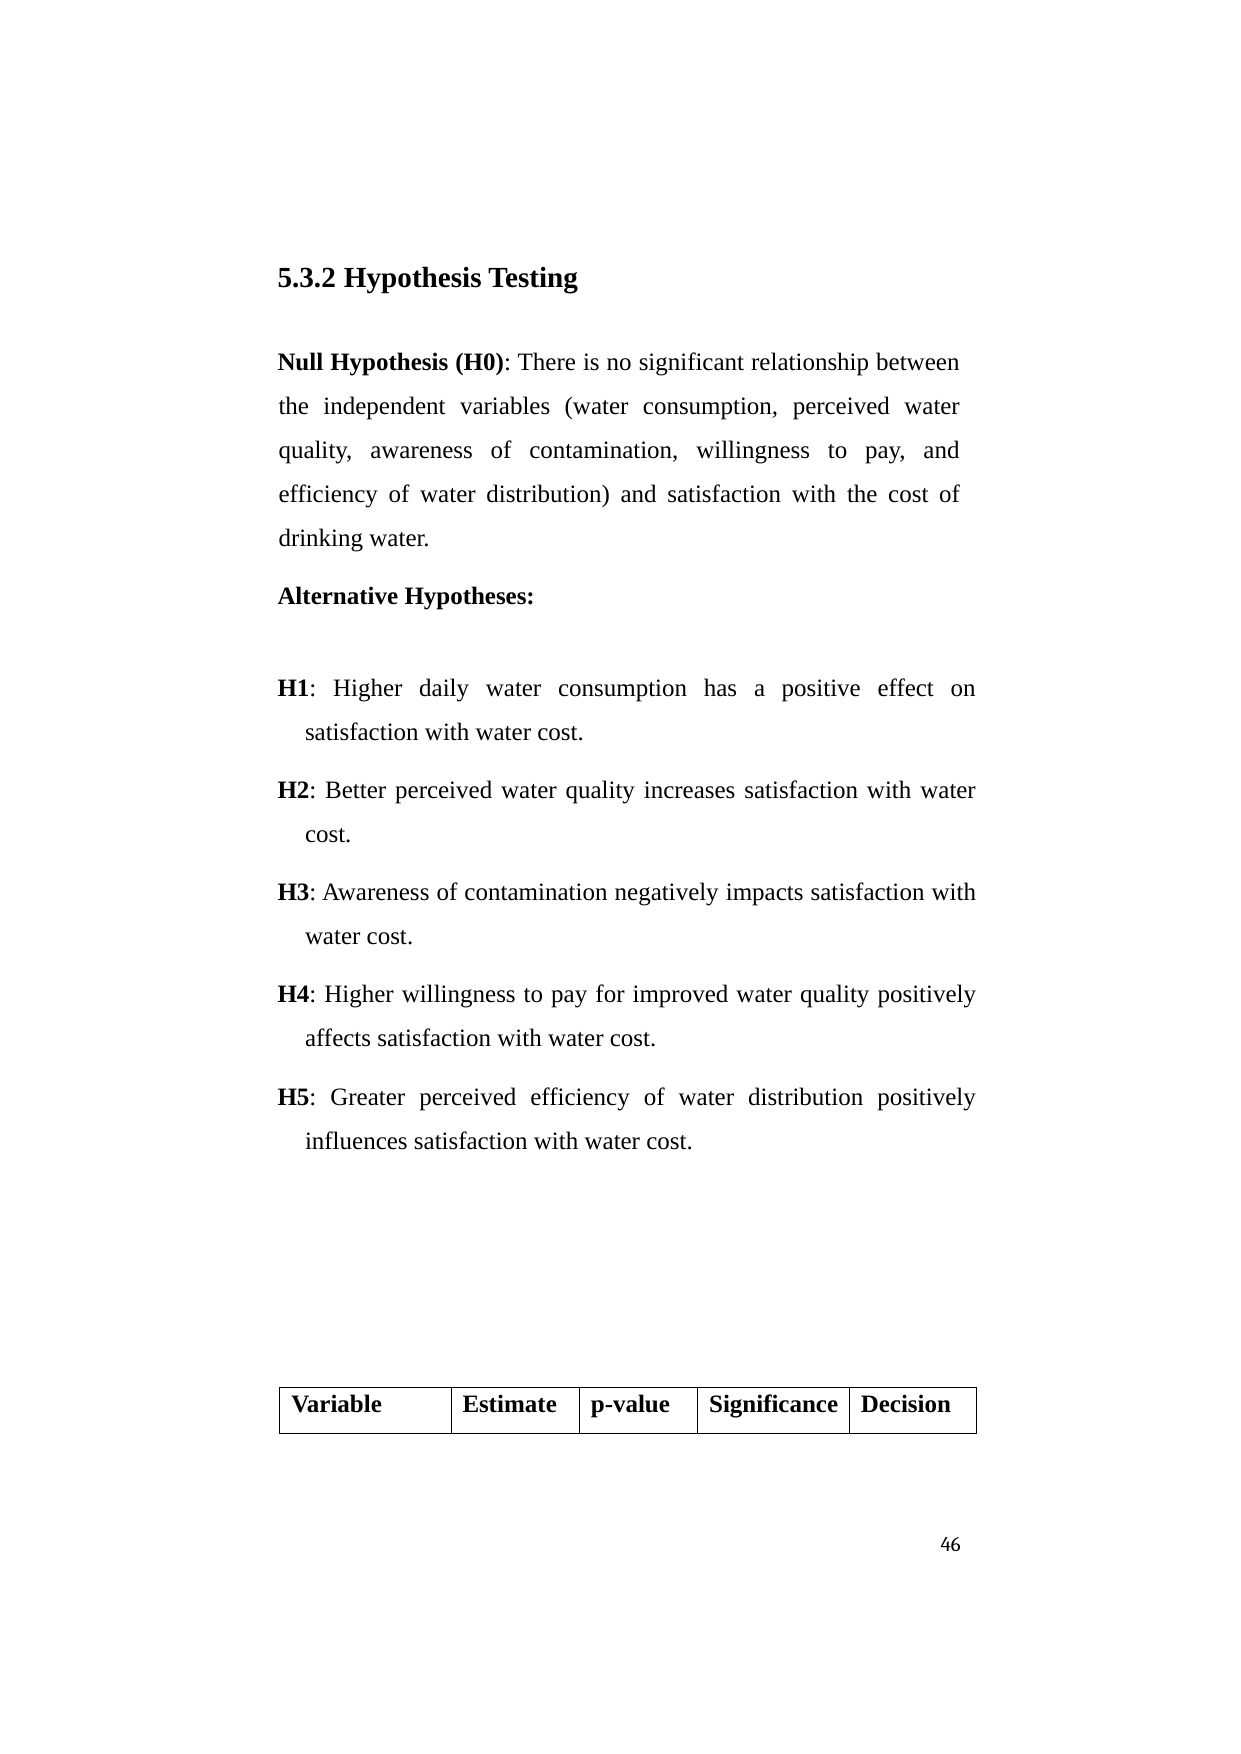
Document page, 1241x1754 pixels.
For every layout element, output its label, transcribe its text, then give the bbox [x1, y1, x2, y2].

text H1: Higher daily water consumption has a positive effect on satisfaction with water cost. [277, 673, 976, 746]
table_header Estimate [452, 1388, 579, 1433]
table_header p-value [580, 1388, 697, 1433]
text H3: Awareness of contamination negatively impacts satisfaction with water cost. [277, 877, 976, 950]
subtitle 5.3.2 Hypothesis Testing [277, 260, 1167, 293]
table_header Significance [698, 1388, 849, 1433]
text Alternative Hypotheses: [277, 581, 978, 610]
text H4: Higher willingness to pay for improved water quality positively affects satisfaction with water cost. [277, 979, 976, 1052]
text H5: Greater perceived efficiency of water distribution positively influences satisfaction with water cost. [277, 1082, 976, 1154]
text H2: Better perceived water quality increases satisfaction with water cost. [277, 775, 976, 848]
table_header Variable [280, 1388, 451, 1433]
text Null Hypothesis (H0): There is no significant relationship between the independent variables (water consumption, perceived water quality, awareness of contamination, willingness to pay, and efficiency of water distribution) and satisfaction with the cost of drinking water. [277, 347, 960, 551]
table_header Decision [850, 1388, 976, 1433]
